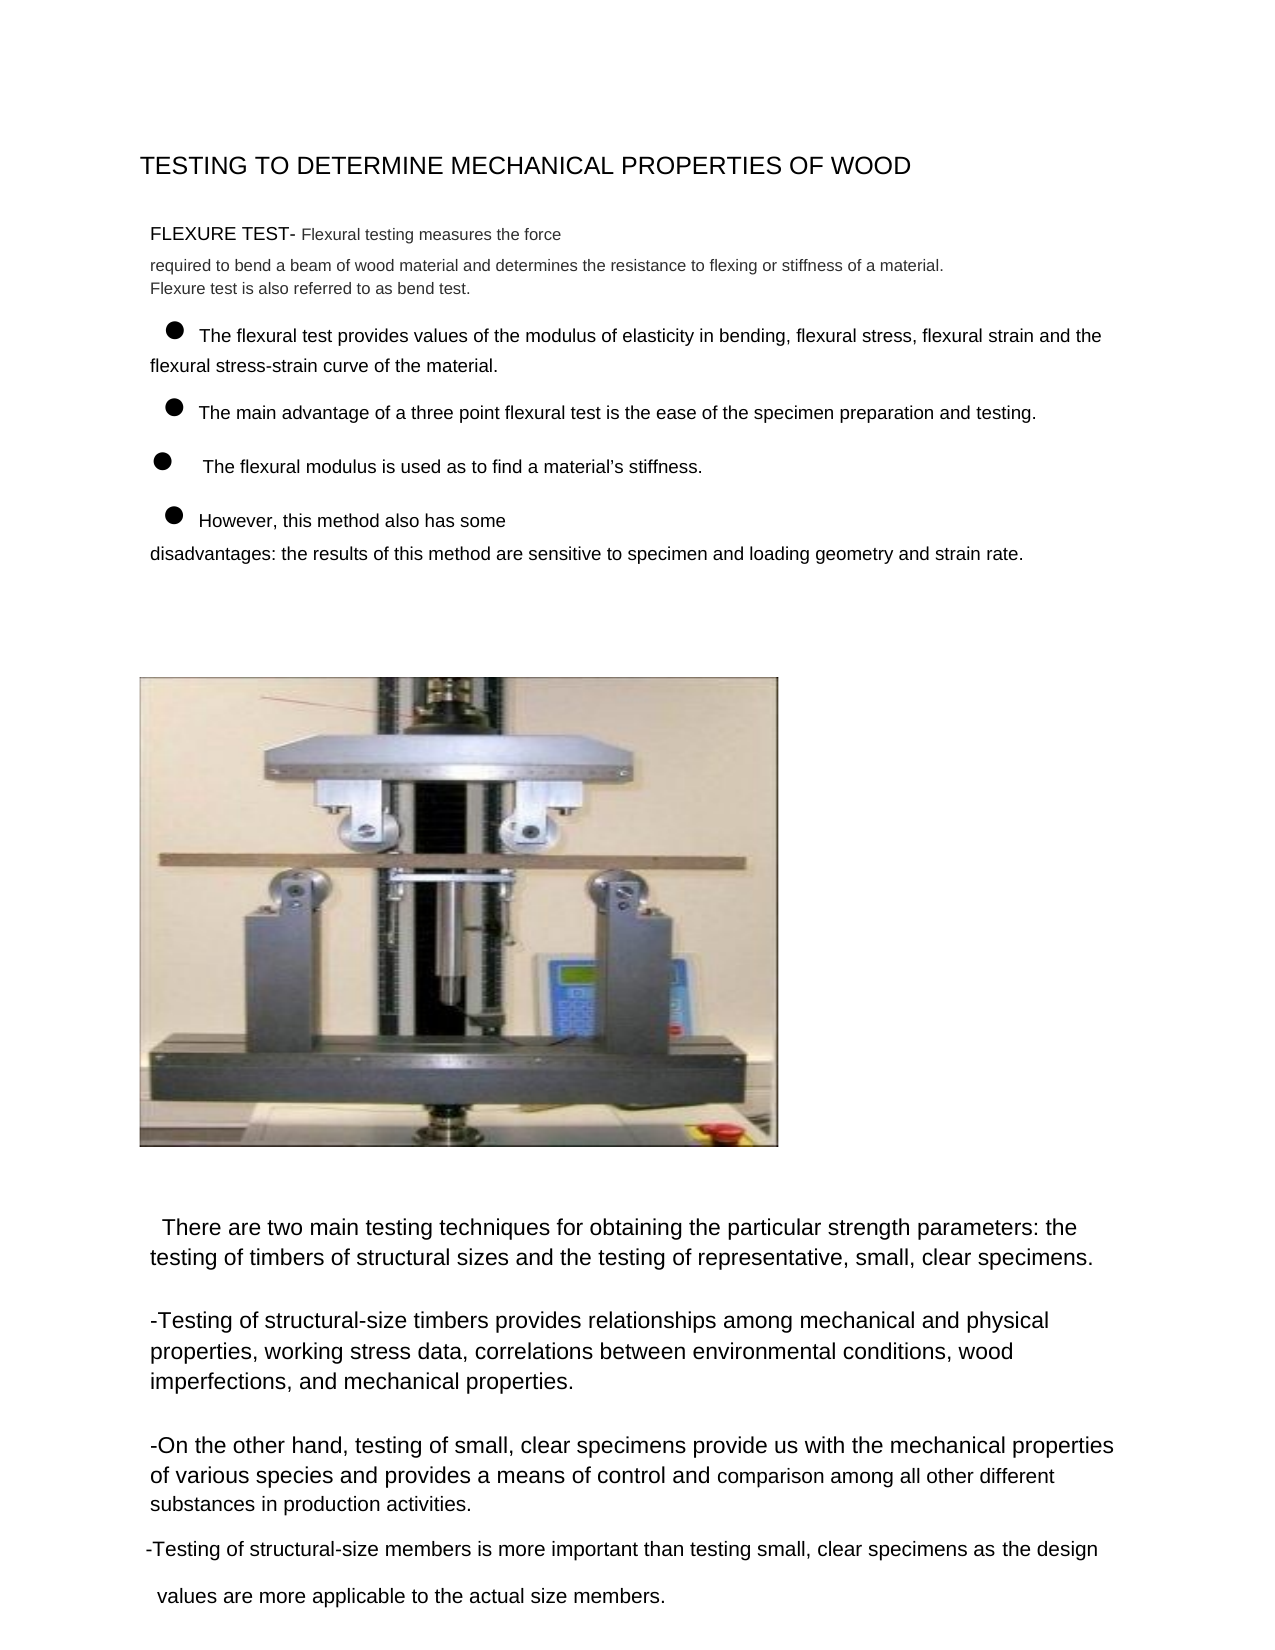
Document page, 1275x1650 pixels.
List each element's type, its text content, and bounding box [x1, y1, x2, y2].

text -Testing of structural-size members is more important than testing small, clear specimens as the design [139, 1519, 1135, 1566]
list The main advantage of a three point flexural test is the ease of the specimen preparation and testing. [150, 380, 1107, 428]
picture [139, 677, 779, 1147]
text disadvantages: the results of this method are sensitive to specimen and loading geometry and strain rate. [150, 542, 1074, 564]
text There are two main testing techniques for obtaining the particular strength parameters: the testing of timbers of structural sizes and the testing of representative, small, clear specimens. [150, 1214, 1125, 1270]
text values are more applicable to the actual size members. [139, 1566, 1135, 1613]
text Flexure test is also referred to as bend test. [150, 278, 1135, 298]
text FLEXURE TEST- Flexural testing measures the force [150, 223, 1135, 245]
text -On the other hand, testing of small, clear specimens provide us with the mechanical properties of various species and provides a means of control and comparison among all other different substances in production activities. [150, 1432, 1135, 1516]
text required to bend a beam of wood material and determines the resistance to flexing or stiffness of a material. [150, 256, 1115, 275]
list The flexural test provides values of the modulus of elasticity in bending, flexural stress, flexural strain and the flexural stress-strain curve of the material. [150, 304, 1111, 377]
list However, this method also has some [161, 490, 1135, 537]
text -Testing of structural-size timbers provides relationships among mechanical and physical properties, working stress data, correlations between environmental conditions, wood imperfections, and mechanical properties. [150, 1307, 1135, 1394]
list The flexural modulus is used as to find a material’s stiffness. [150, 434, 1122, 482]
text TESTING TO DETERMINE MECHANICAL PROPERTIES OF WOOD [139, 151, 962, 179]
